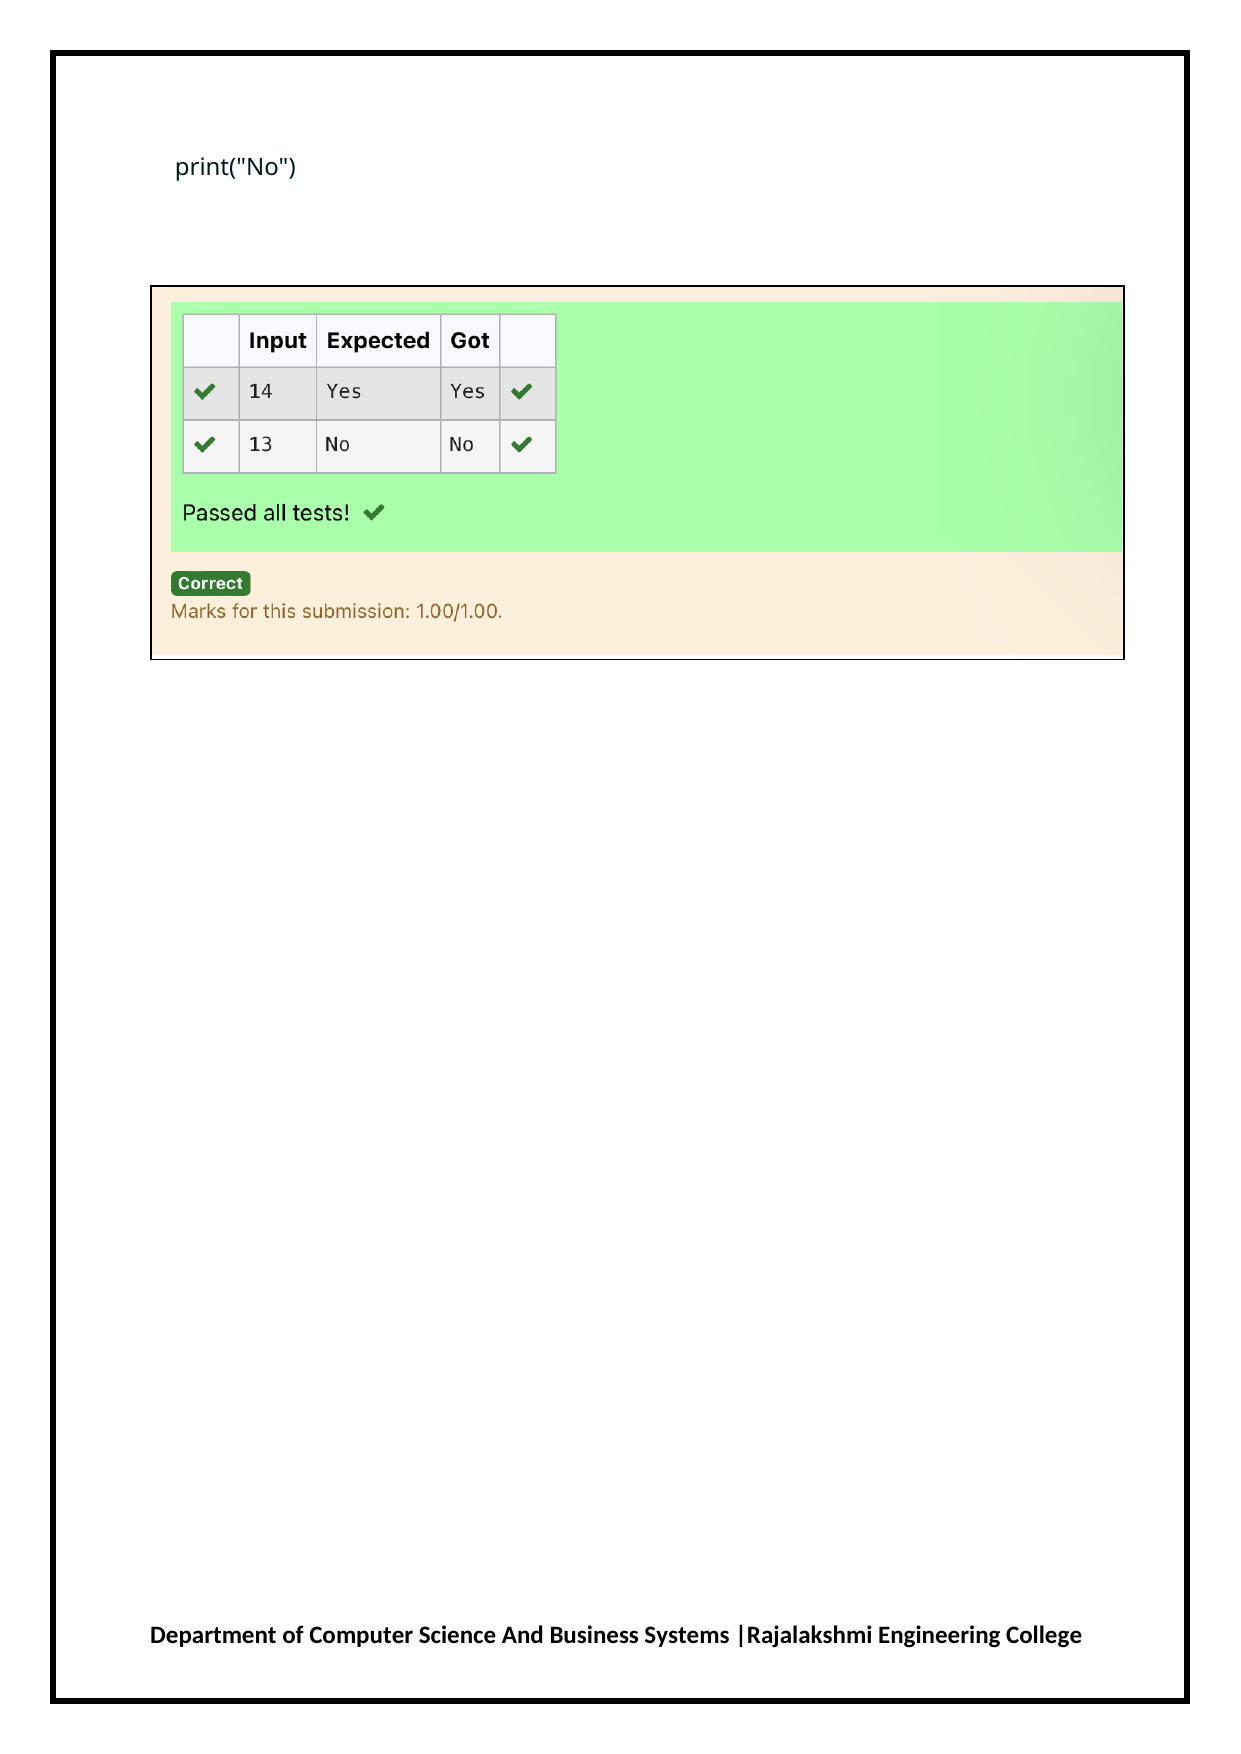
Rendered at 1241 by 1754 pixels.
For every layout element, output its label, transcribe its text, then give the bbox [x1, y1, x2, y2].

text print("No") [150, 150, 1090, 183]
picture [152, 287, 1123, 659]
